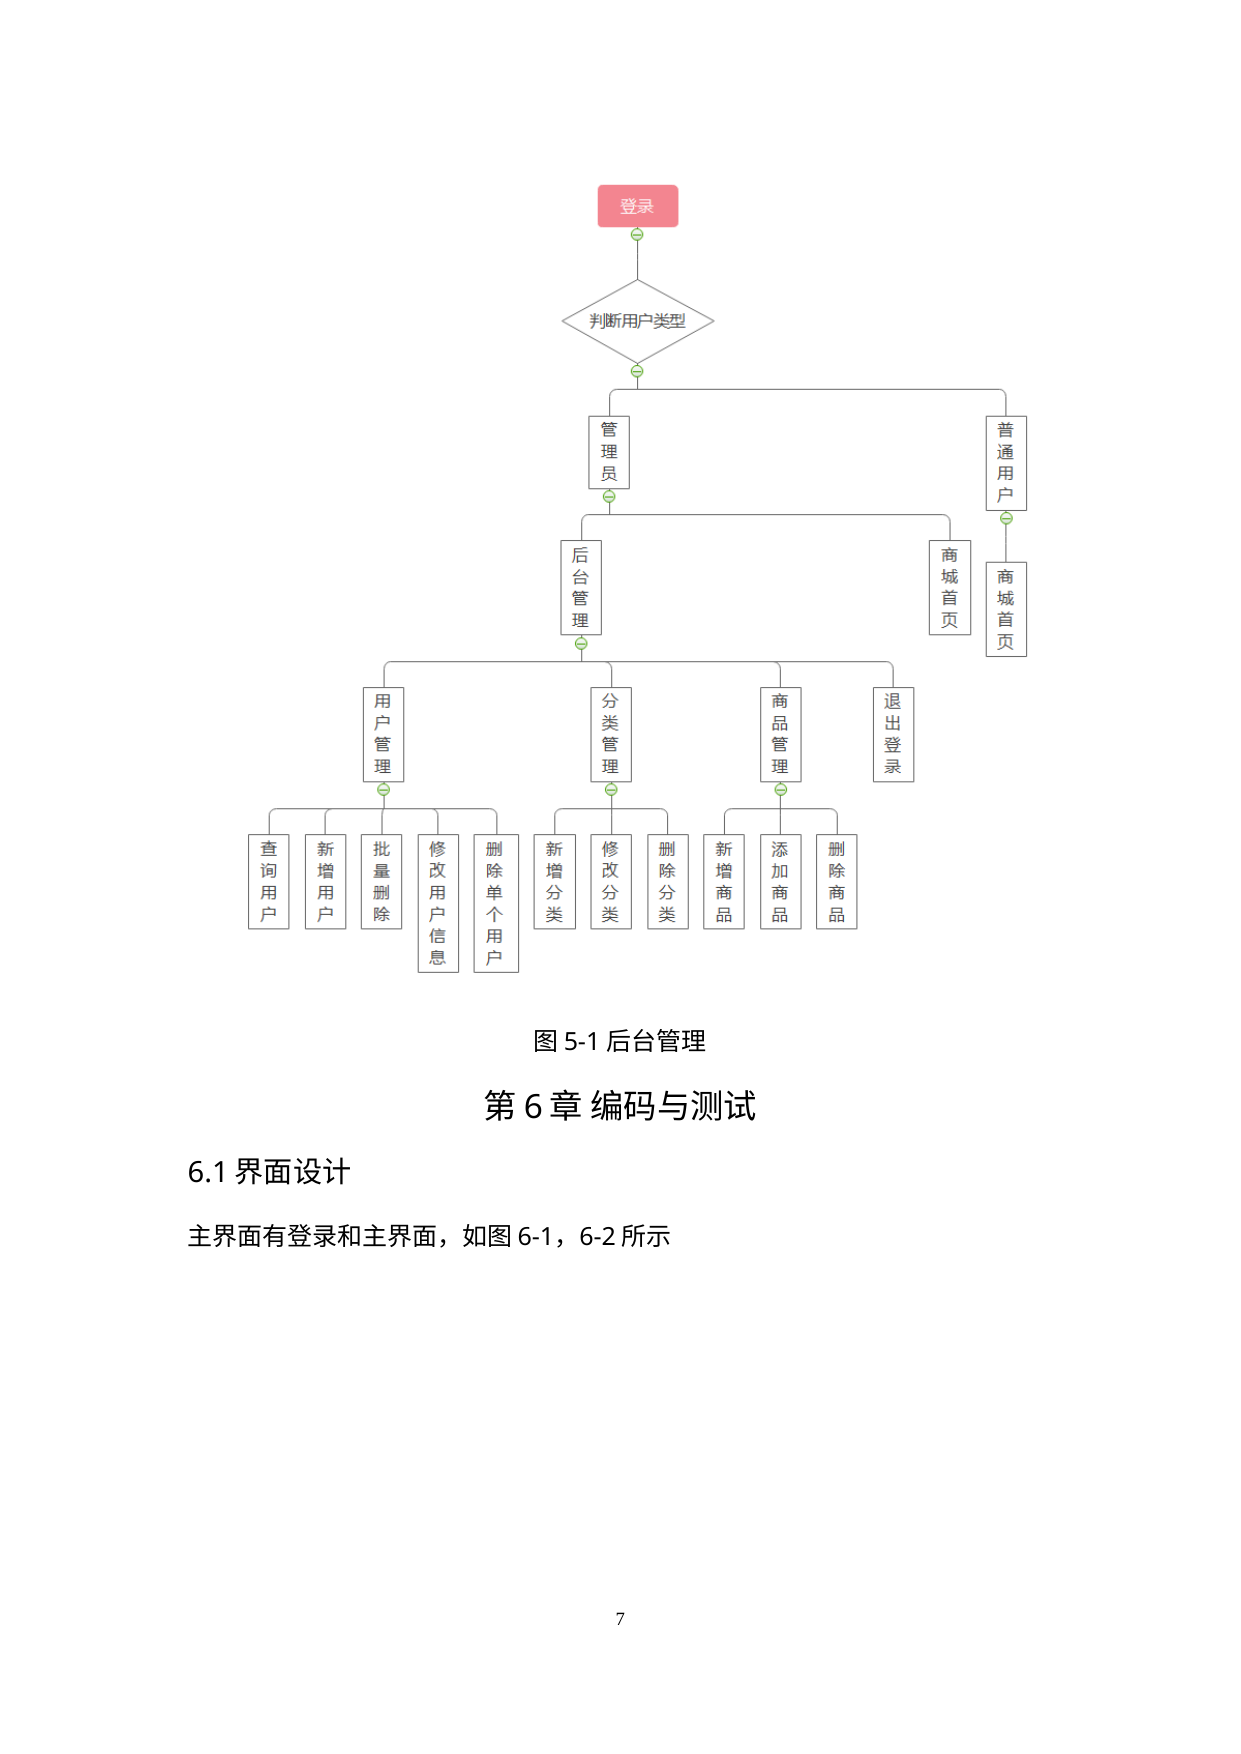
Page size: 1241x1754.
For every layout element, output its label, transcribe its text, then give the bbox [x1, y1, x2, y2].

text 6.1界面设计 [187, 1137, 1053, 1202]
text 主界面有登录和主界面，如图6-1，6-2所示 [187, 1202, 1053, 1267]
text 第6章 编码与测试 [187, 1072, 1053, 1137]
picture [187, 162, 1053, 1005]
text 图5-1 后台管理 [187, 1007, 1053, 1072]
